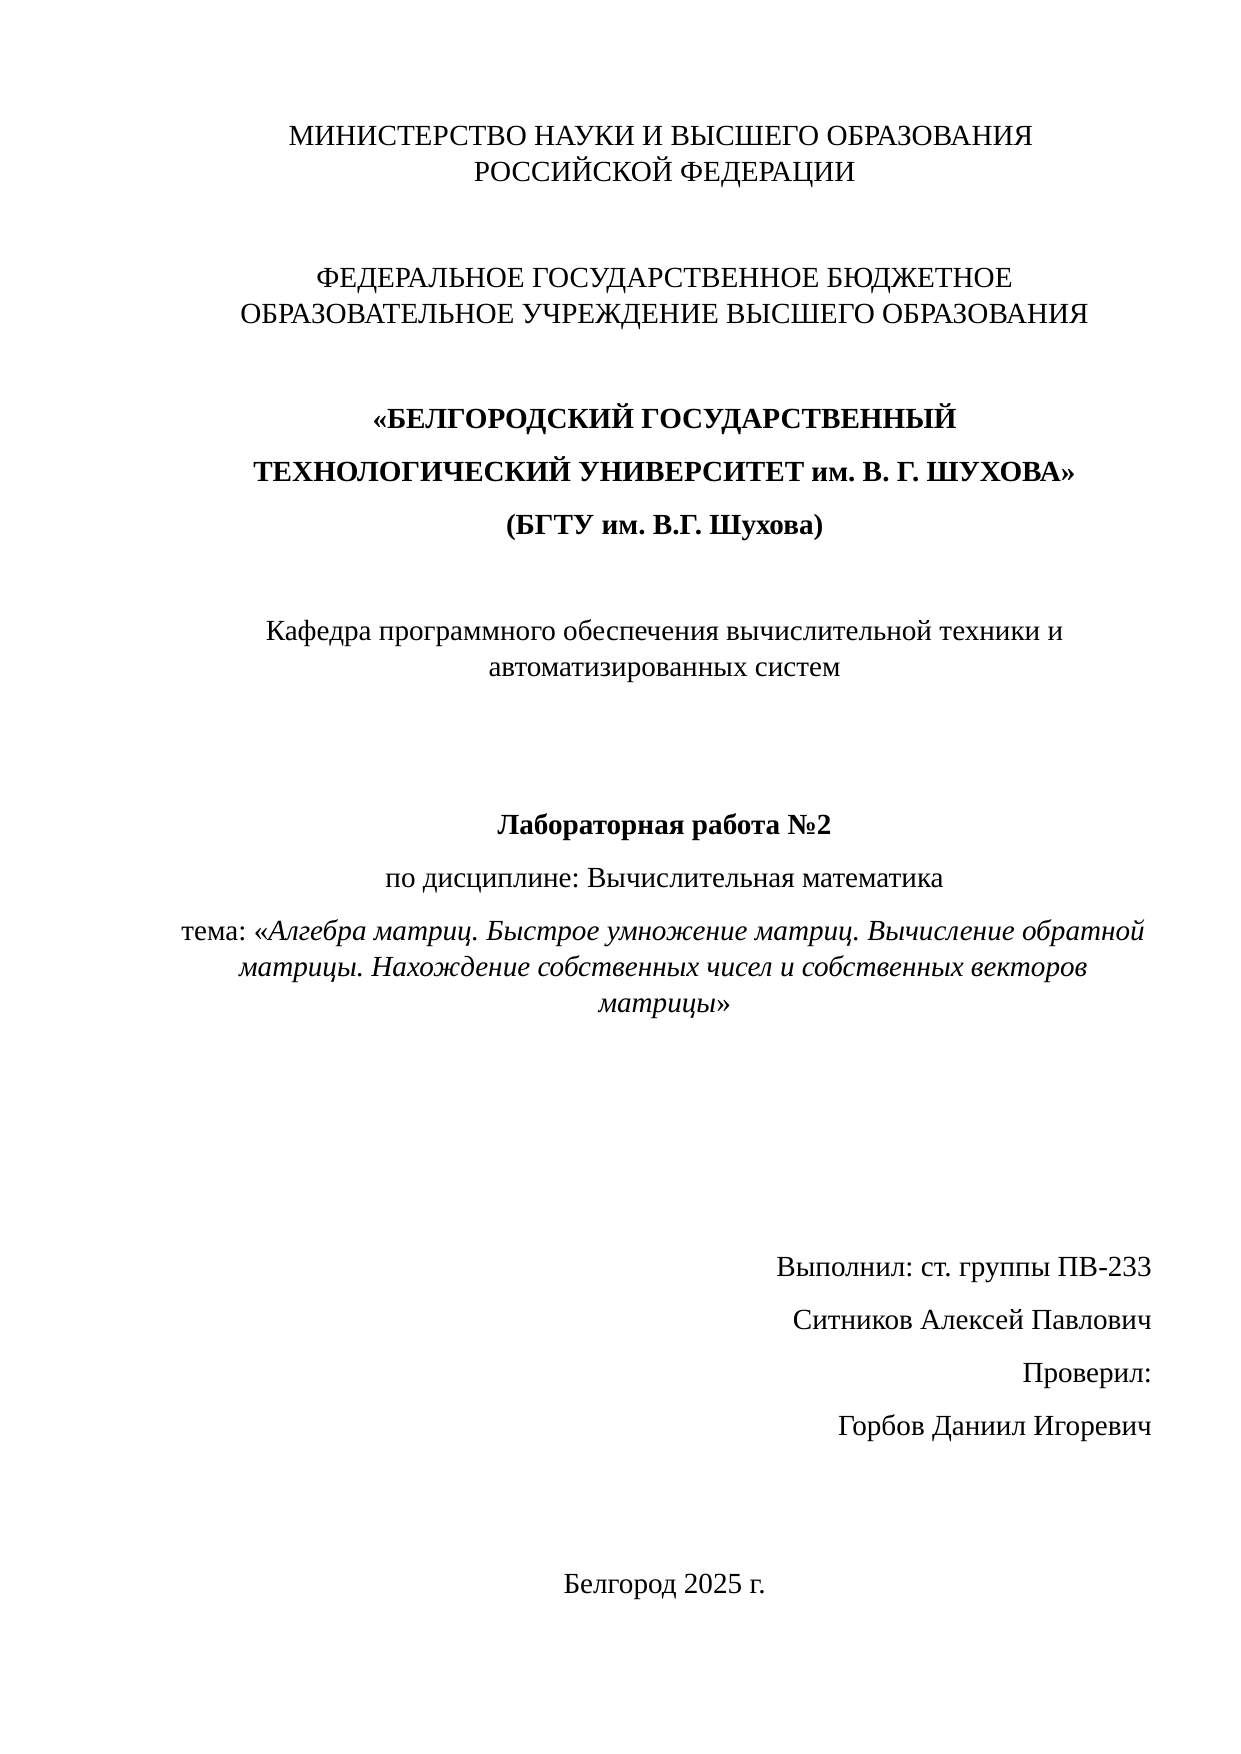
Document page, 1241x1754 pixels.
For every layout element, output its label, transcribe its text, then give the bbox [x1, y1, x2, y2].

text по дисциплине: Вычислительная математика [177, 860, 1152, 894]
text Ситников Алексей Павлович [177, 1302, 1152, 1336]
text ФЕДЕРАЛЬНОЕ ГОСУДАРСТВЕННОЕ БЮДЖЕТНОЕ ОБРАЗОВАТЕЛЬНОЕ УЧРЕЖДЕНИЕ ВЫСШЕГО ОБРАЗОВАНИЯ [177, 260, 1152, 329]
text (БГТУ им. В.Г. Шухова) [177, 507, 1152, 541]
text Лабораторная работа №2 [177, 807, 1152, 841]
text Выполнил: ст. группы ПВ-233 [177, 1249, 1152, 1283]
text Кафедра программного обеспечения вычислительной техники и автоматизированных систем [177, 613, 1152, 683]
text тема: «Алгебра матриц. Быстрое умножение матриц. Вычисление обратной матрицы. Нахождение собственных чисел и собственных векторов матрицы» [177, 913, 1152, 1019]
text МИНИСТЕРСТВО НАУКИ И ВЫСШЕГО ОБРАЗОВАНИЯ РОССИЙСКОЙ ФЕДЕРАЦИИ [177, 118, 1152, 188]
text Горбов Даниил Игоревич [177, 1408, 1152, 1441]
text ТЕХНОЛОГИЧЕСКИЙ УНИВЕРСИТЕТ им. В. Г. ШУХОВА» [177, 454, 1152, 488]
text Белгород 2025 г. [177, 1566, 1152, 1600]
text «БЕЛГОРОДСКИЙ ГОСУДАРСТВЕННЫЙ [177, 402, 1152, 435]
text Проверил: [177, 1355, 1152, 1389]
